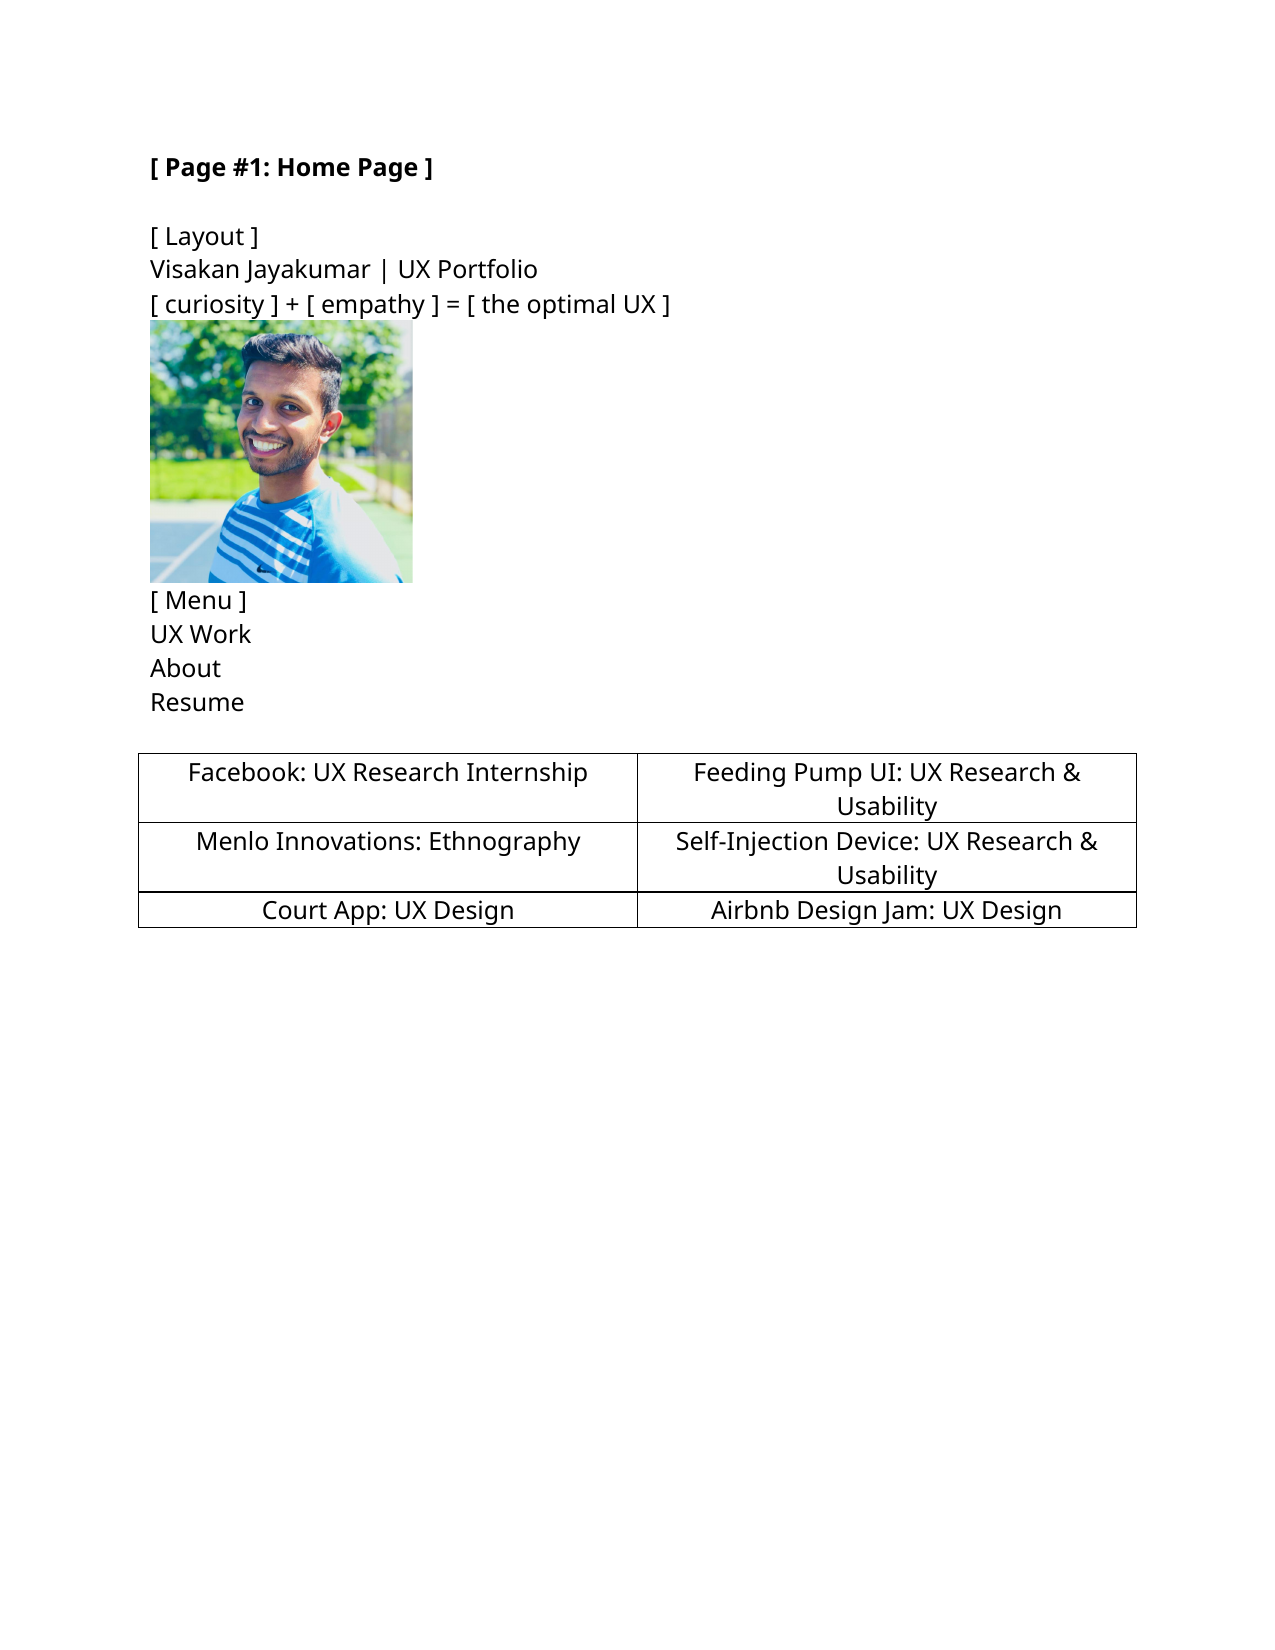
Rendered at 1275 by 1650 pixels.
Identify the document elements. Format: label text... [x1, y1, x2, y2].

table_header Feeding Pump UI: UX Research & Usability [638, 754, 1136, 822]
text [ Layout ] [150, 218, 1125, 252]
table_cell Menlo Innovations: Ethnography [139, 823, 637, 891]
text [ Menu ] [150, 583, 1125, 617]
text Resume [150, 685, 1125, 719]
text About [150, 651, 1125, 685]
text Visakan Jayakumar | UX Portfolio [150, 252, 1125, 286]
table_cell Airbnb Design Jam: UX Design [638, 893, 1136, 927]
table_header Facebook: UX Research Internship [139, 754, 637, 822]
table_cell Court App: UX Design [139, 893, 637, 927]
picture [150, 320, 413, 583]
text UX Work [150, 617, 1125, 651]
text [ Page #1: Home Page ] [150, 150, 1125, 184]
table_cell Self-Injection Device: UX Research & Usability [638, 823, 1136, 891]
text [ curiosity ] + [ empathy ] = [ the optimal UX ] [150, 286, 1125, 320]
